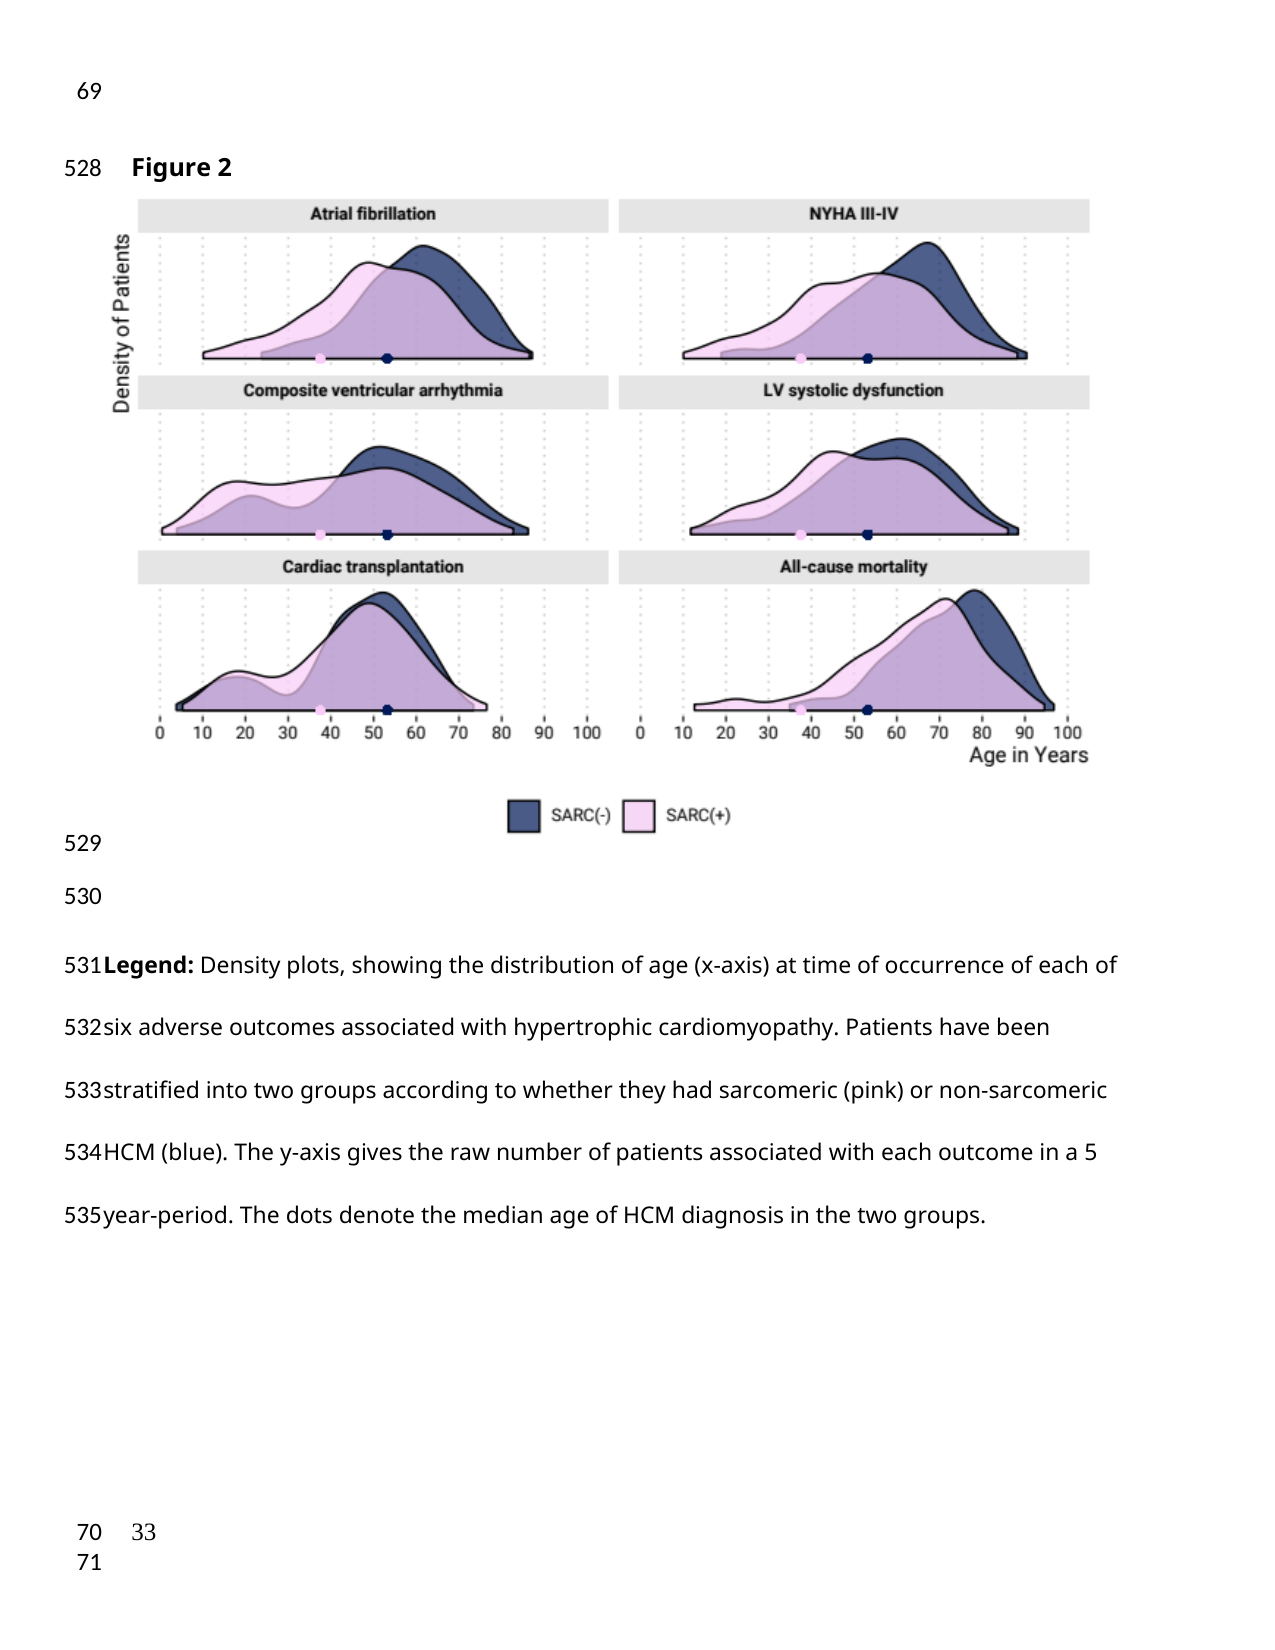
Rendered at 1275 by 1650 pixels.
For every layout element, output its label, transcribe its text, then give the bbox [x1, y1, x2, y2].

text Figure 2 [131, 150, 1125, 184]
text Legend: Density plots, showing the distribution of age (x-axis) at time of occurrence of each of six adverse outcomes associated with hypertrophic cardiomyopathy. Patients have been stratified into two groups according to whether they had sarcomeric (pink) or non-sarcomeric HCM (blue). The y-axis gives the raw number of patients associated with each outcome in a 5 year-period. The dots denote the median age of HCM diagnosis in the two groups. [103, 949, 1125, 1230]
